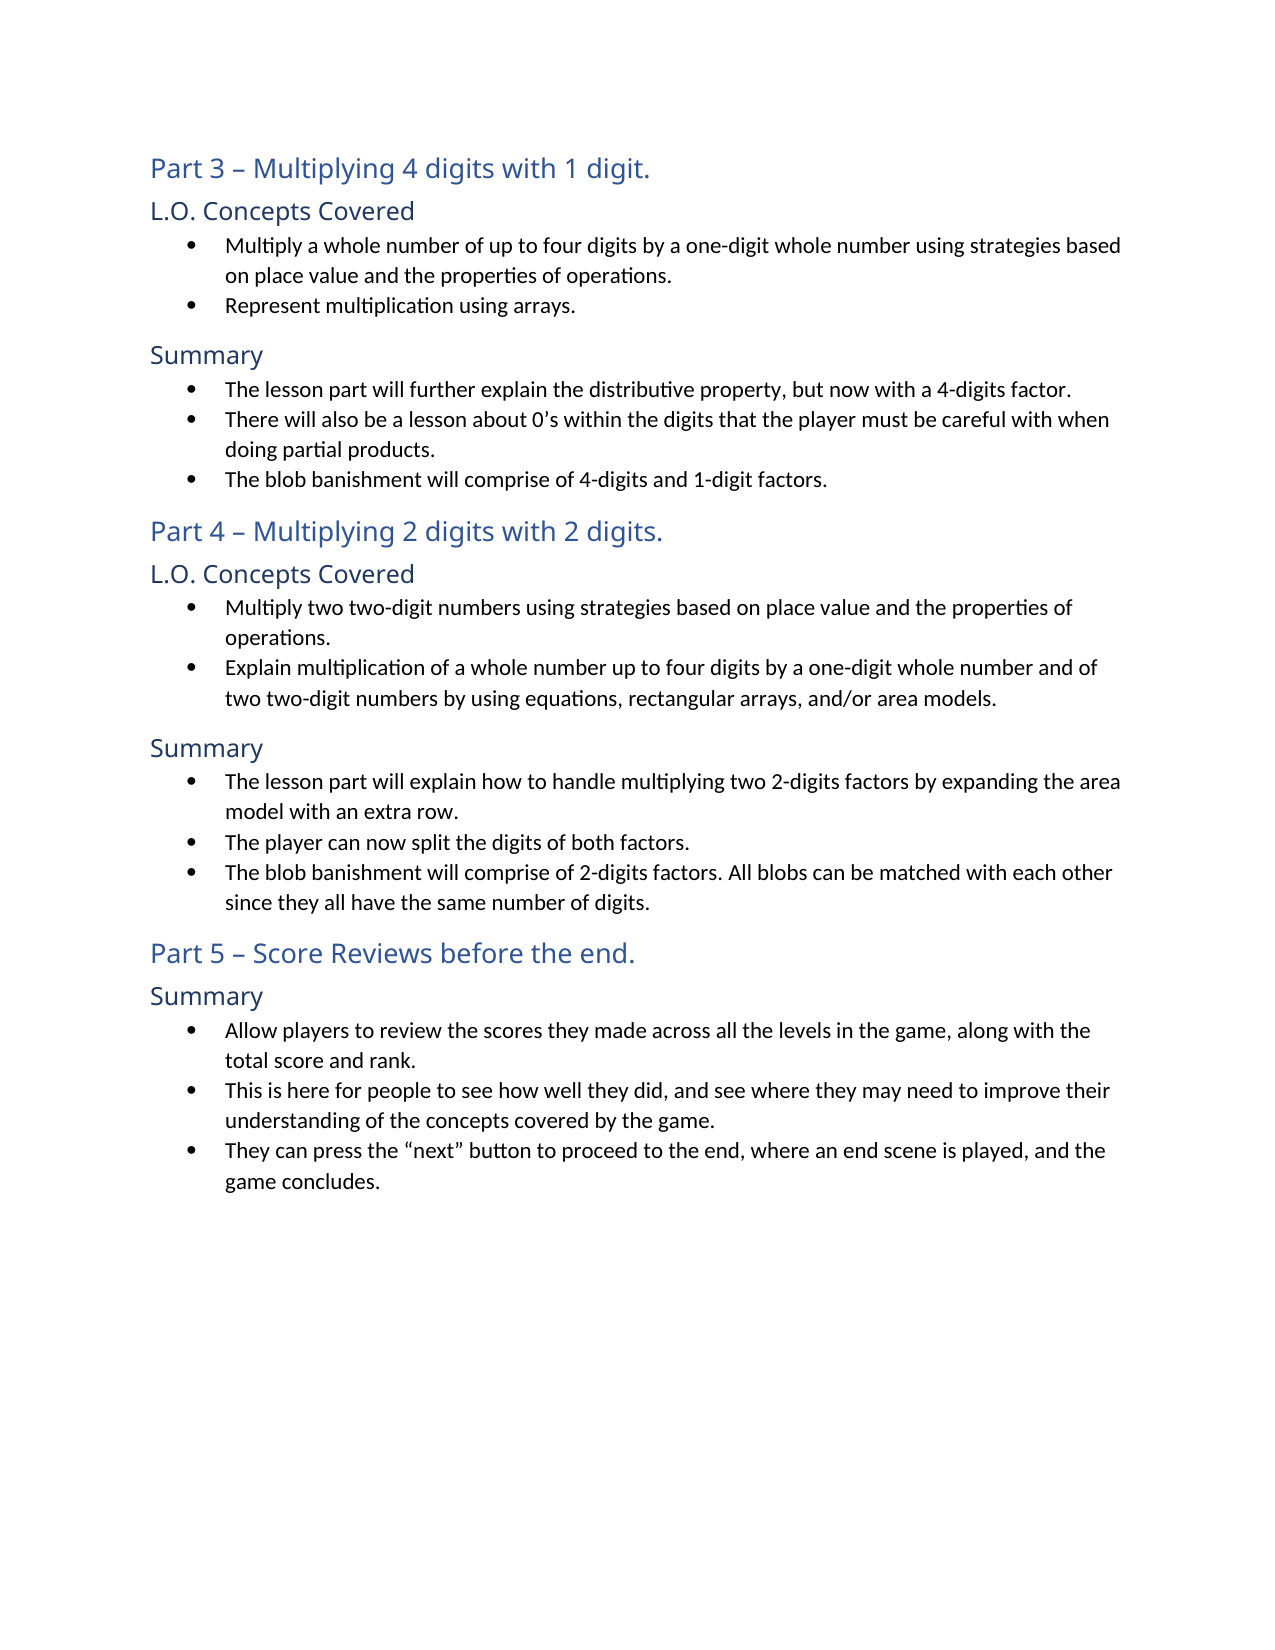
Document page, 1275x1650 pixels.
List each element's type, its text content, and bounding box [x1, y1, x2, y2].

subtitle Part 4 – Multiplying 2 digits with 2 digits. [150, 512, 1125, 549]
list Represent multiplication using arrays. [187, 291, 1125, 319]
list The lesson part will explain how to handle multiplying two 2-digits factors by expanding the area model with an extra row. [187, 767, 1125, 826]
subtitle Summary [150, 338, 1125, 372]
list Allow players to review the scores they made across all the levels in the game, along with the total score and rank. [187, 1016, 1125, 1074]
list They can press the “next” button to proceed to the end, where an end scene is played, and the game concludes. [187, 1137, 1125, 1195]
list There will also be a lesson about 0’s within the digits that the player must be careful with when doing partial products. [187, 405, 1125, 463]
subtitle Part 5 – Score Reviews before the end. [150, 935, 1125, 972]
subtitle Part 3 – Multiplying 4 digits with 1 digit. [150, 150, 1125, 187]
subtitle L.O. Concepts Covered [150, 194, 1125, 228]
subtitle Summary [150, 731, 1125, 764]
list Multiply two two-digit numbers using strategies based on place value and the properties of operations. [187, 593, 1125, 651]
list The lesson part will further explain the distributive property, but now with a 4-digits factor. [187, 375, 1125, 403]
subtitle Summary [150, 979, 1125, 1013]
list The blob banishment will comprise of 2-digits factors. All blobs can be matched with each other since they all have the same number of digits. [187, 858, 1125, 916]
list The player can now split the digits of both factors. [187, 828, 1125, 856]
list The blob banishment will comprise of 4-digits and 1-digit factors. [187, 465, 1125, 493]
list Multiply a whole number of up to four digits by a one-digit whole number using strategies based on place value and the properties of operations. [187, 231, 1125, 289]
list This is here for people to see how well they did, and see where they may need to improve their understanding of the concepts covered by the game. [187, 1076, 1125, 1134]
list Explain multiplication of a whole number up to four digits by a one-digit whole number and of two two-digit numbers by using equations, rectangular arrays, and/or area models. [187, 653, 1125, 712]
subtitle L.O. Concepts Covered [150, 556, 1125, 590]
